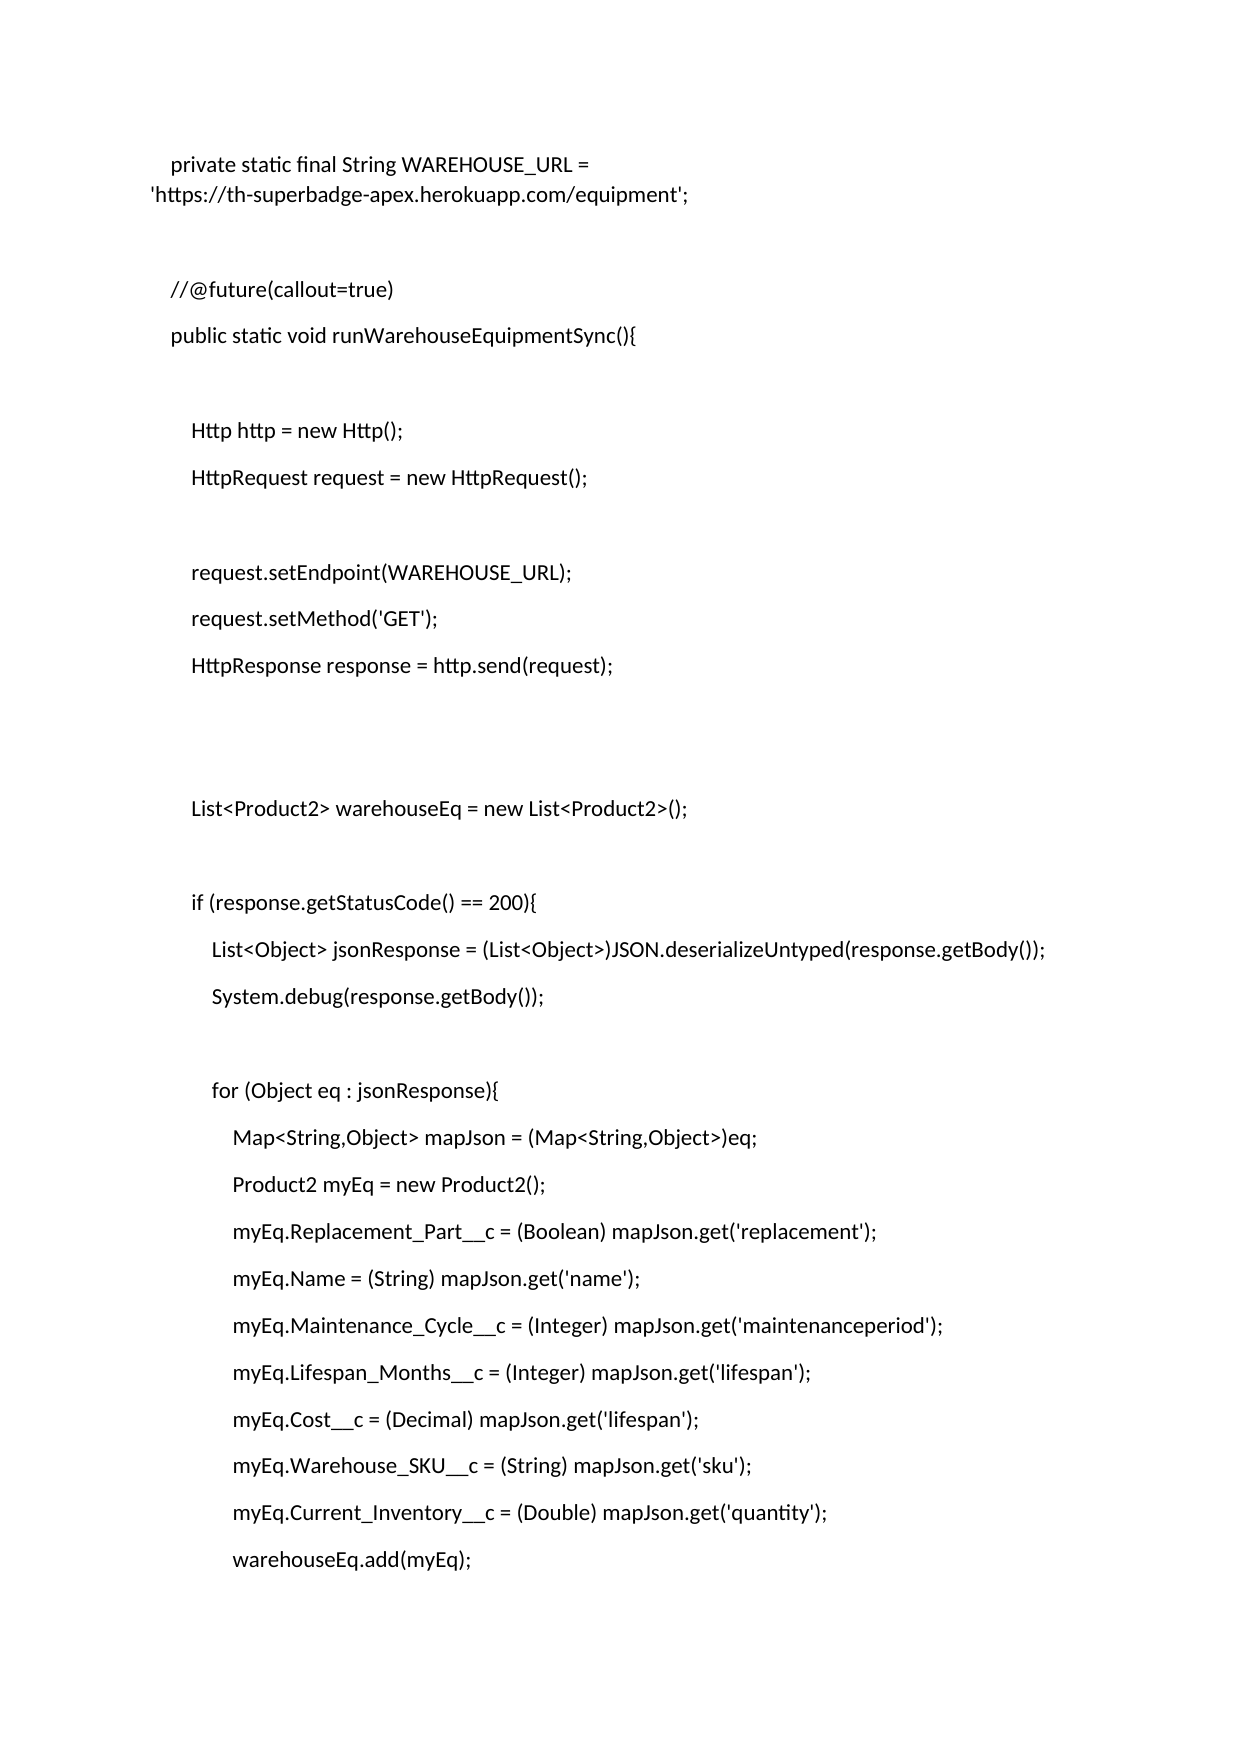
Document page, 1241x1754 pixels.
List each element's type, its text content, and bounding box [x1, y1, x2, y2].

text warehouseEq.add(myEq); [150, 1545, 1090, 1573]
text List<Product2> warehouseEq = new List<Product2>(); [150, 794, 1090, 822]
text public static void runWarehouseEquipmentSync(){ [150, 322, 1090, 350]
text myEq.Warehouse_SKU__c = (String) mapJson.get('sku'); [150, 1452, 1090, 1480]
text myEq.Current_Inventory__c = (Double) mapJson.get('quantity'); [150, 1498, 1090, 1527]
text for (Object eq : jsonResponse){ [150, 1077, 1090, 1105]
text myEq.Replacement_Part__c = (Boolean) mapJson.get('replacement'); [150, 1217, 1090, 1245]
text List<Object> jsonResponse = (List<Object>)JSON.deserializeUntyped(response.getBody()); [150, 935, 1090, 963]
text //@future(callout=true) [150, 275, 1090, 303]
text myEq.Cost__c = (Decimal) mapJson.get('lifespan'); [150, 1405, 1090, 1433]
text System.debug(response.getBody()); [150, 982, 1090, 1010]
text myEq.Lifespan_Months__c = (Integer) mapJson.get('lifespan'); [150, 1358, 1090, 1386]
text myEq.Name = (String) mapJson.get('name'); [150, 1264, 1090, 1292]
text private static final String WAREHOUSE_URL = 'https://th-superbadge-apex.herokuapp.com/equipment'; [150, 150, 1090, 208]
text Http http = new Http(); [150, 416, 1090, 444]
text request.setEndpoint(WAREHOUSE_URL); [150, 558, 1090, 586]
text Map<String,Object> mapJson = (Map<String,Object>)eq; [150, 1123, 1090, 1152]
text if (response.getStatusCode() == 200){ [150, 888, 1090, 916]
text request.setMethod('GET'); [150, 604, 1090, 633]
text HttpRequest request = new HttpRequest(); [150, 463, 1090, 491]
text myEq.Maintenance_Cycle__c = (Integer) mapJson.get('maintenanceperiod'); [150, 1311, 1090, 1339]
text Product2 myEq = new Product2(); [150, 1170, 1090, 1198]
text HttpResponse response = http.send(request); [150, 651, 1090, 679]
